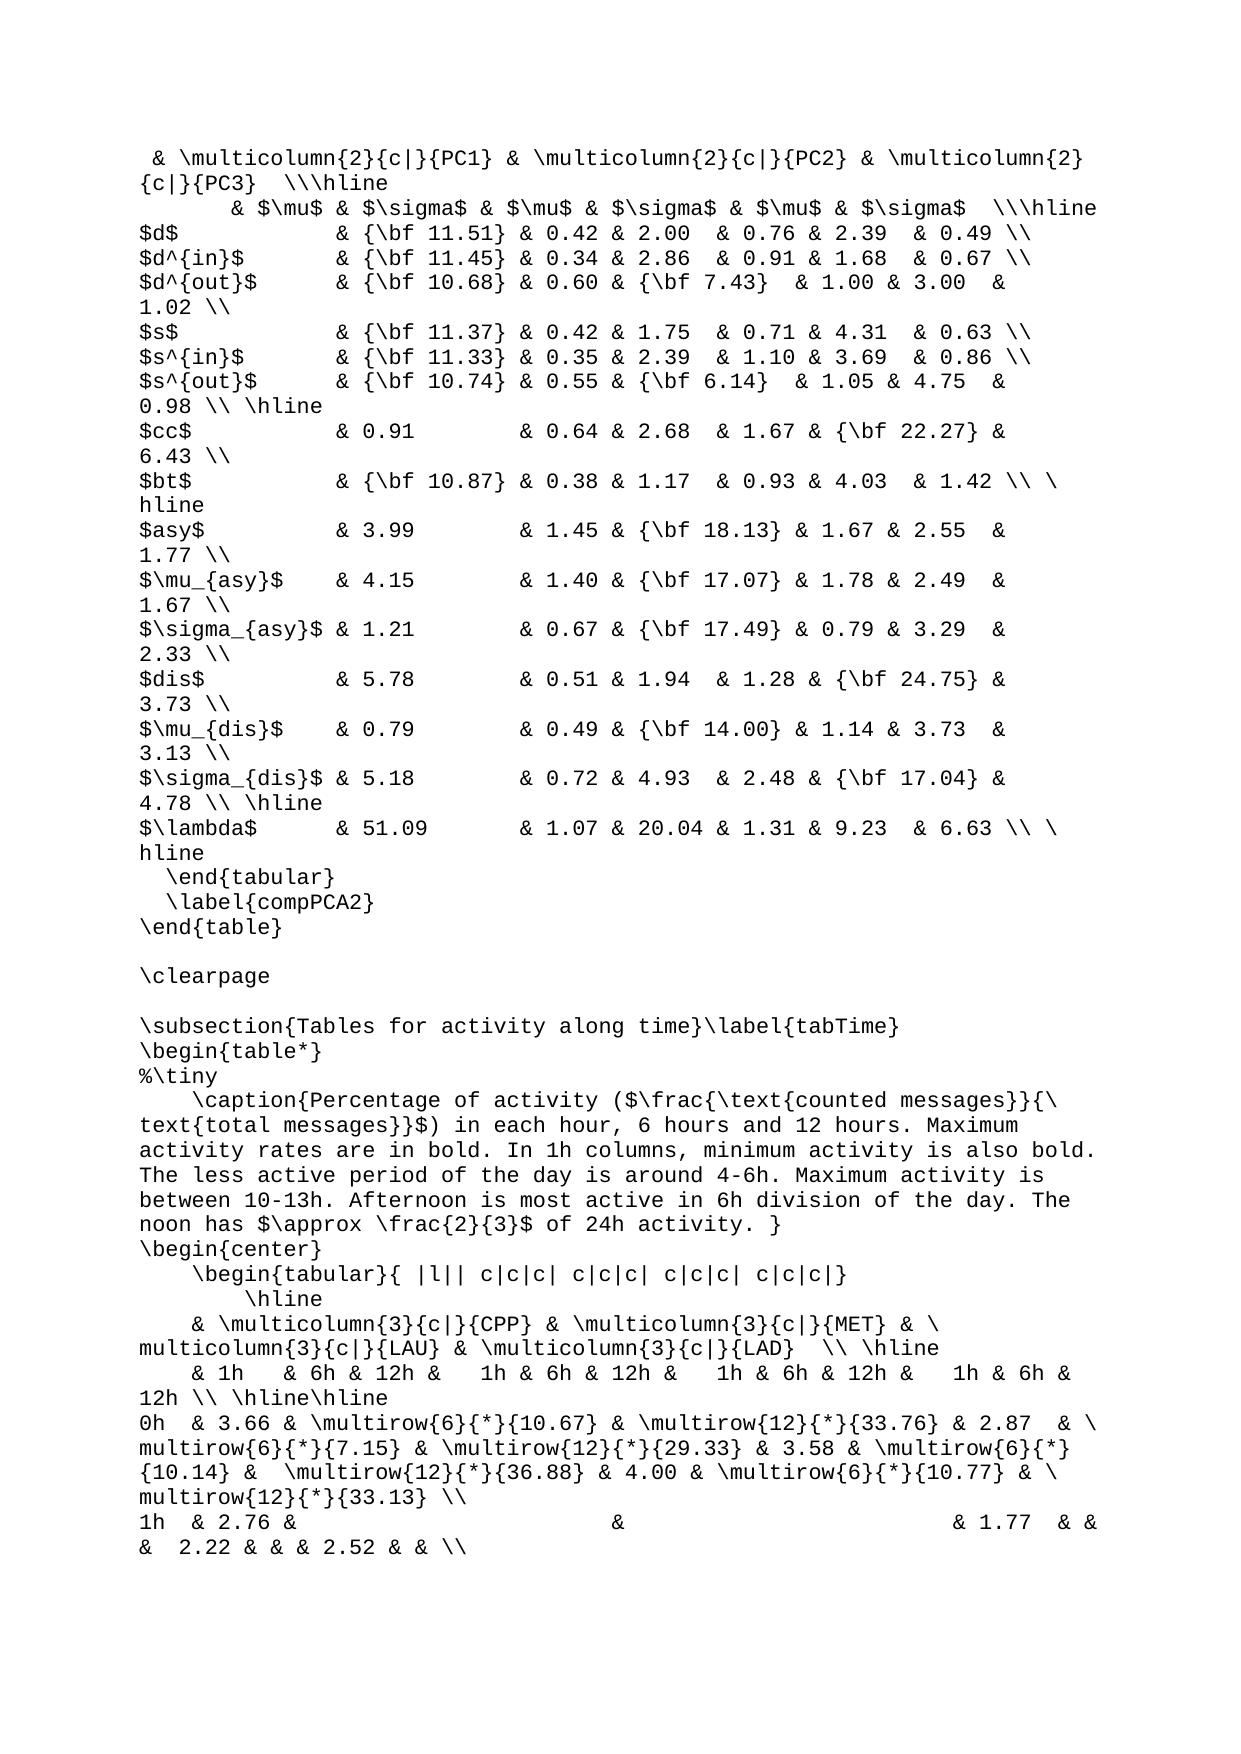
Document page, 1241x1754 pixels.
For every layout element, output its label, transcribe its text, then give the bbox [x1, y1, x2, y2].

text 1h & 2.76 & & & 1.77 & & & 2.22 & & & 2.52 & & \\ [139, 1511, 1101, 1561]
text $bt$ & {\bf 10.87} & 0.38 & 1.17 & 0.93 & 4.03 & 1.42 \\ \hline [139, 470, 1101, 519]
text $d^{out}$ & {\bf 10.68} & 0.60 & {\bf 7.43} & 1.00 & 3.00 & 1.02 \\ [139, 272, 1101, 321]
text & $\mu$ & $\sigma$ & $\mu$ & $\sigma$ & $\mu$ & $\sigma$ \\\hline [139, 197, 1101, 222]
text $\mu_{asy}$ & 4.15 & 1.40 & {\bf 17.07} & 1.78 & 2.49 & 1.67 \\ [139, 569, 1101, 619]
text $\mu_{dis}$ & 0.79 & 0.49 & {\bf 14.00} & 1.14 & 3.73 & 3.13 \\ [139, 718, 1101, 767]
text %\tiny [139, 1065, 1101, 1090]
text $d$ & {\bf 11.51} & 0.42 & 2.00 & 0.76 & 2.39 & 0.49 \\ [139, 222, 1101, 247]
text \begin{tabular}{ |l|| c|c|c| c|c|c| c|c|c| c|c|c|} [139, 1263, 1101, 1288]
text $\lambda$ & 51.09 & 1.07 & 20.04 & 1.31 & 9.23 & 6.63 \\ \hline [139, 817, 1101, 867]
text $s^{in}$ & {\bf 11.33} & 0.35 & 2.39 & 1.10 & 3.69 & 0.86 \\ [139, 346, 1101, 371]
text 0h & 3.66 & \multirow{6}{*}{10.67} & \multirow{12}{*}{33.76} & 2.87 & \multirow{6}{*}{7.15} & \multirow{12}{*}{29.33} & 3.58 & \multirow{6}{*}{10.14} & \multirow{12}{*}{36.88} & 4.00 & \multirow{6}{*}{10.77} & \multirow{12}{*}{33.13} \\ [139, 1412, 1101, 1511]
text \end{table} [139, 916, 1101, 941]
text \label{compPCA2} [139, 891, 1101, 916]
text \subsection{Tables for activity along time}\label{tabTime} [139, 1015, 1101, 1040]
text $asy$ & 3.99 & 1.45 & {\bf 18.13} & 1.67 & 2.55 & 1.77 \\ [139, 519, 1101, 569]
text \caption{Percentage of activity ($\frac{\text{counted messages}}{\text{total messages}}$) in each hour, 6 hours and 12 hours. Maximum activity rates are in bold. In 1h columns, minimum activity is also bold. The less active period of the day is around 4-6h. Maximum activity is between 10-13h. Afternoon is most active in 6h division of the day. The noon has $\approx \frac{2}{3}$ of 24h activity. } [139, 1090, 1101, 1238]
text & 1h & 6h & 12h & 1h & 6h & 12h & 1h & 6h & 12h & 1h & 6h & 12h \\ \hline\hline [139, 1362, 1101, 1412]
text \hline [139, 1288, 1101, 1313]
text \begin{table*} [139, 1040, 1101, 1065]
text $\sigma_{dis}$ & 5.18 & 0.72 & 4.93 & 2.48 & {\bf 17.04} & 4.78 \\ \hline [139, 767, 1101, 817]
text $d^{in}$ & {\bf 11.45} & 0.34 & 2.86 & 0.91 & 1.68 & 0.67 \\ [139, 247, 1101, 272]
text $s$ & {\bf 11.37} & 0.42 & 1.75 & 0.71 & 4.31 & 0.63 \\ [139, 321, 1101, 346]
text $s^{out}$ & {\bf 10.74} & 0.55 & {\bf 6.14} & 1.05 & 4.75 & 0.98 \\ \hline [139, 371, 1101, 420]
text $\sigma_{asy}$ & 1.21 & 0.67 & {\bf 17.49} & 0.79 & 3.29 & 2.33 \\ [139, 619, 1101, 668]
text \begin{center} [139, 1238, 1101, 1263]
text \end{tabular} [139, 867, 1101, 891]
text & \multicolumn{3}{c|}{CPP} & \multicolumn{3}{c|}{MET} & \multicolumn{3}{c|}{LAU} & \multicolumn{3}{c|}{LAD} \\ \hline [139, 1313, 1101, 1362]
text \clearpage [139, 966, 1101, 991]
text & \multicolumn{2}{c|}{PC1} & \multicolumn{2}{c|}{PC2} & \multicolumn{2}{c|}{PC3} \\\hline [139, 148, 1101, 197]
text $cc$ & 0.91 & 0.64 & 2.68 & 1.67 & {\bf 22.27} & 6.43 \\ [139, 420, 1101, 470]
text $dis$ & 5.78 & 0.51 & 1.94 & 1.28 & {\bf 24.75} & 3.73 \\ [139, 668, 1101, 718]
